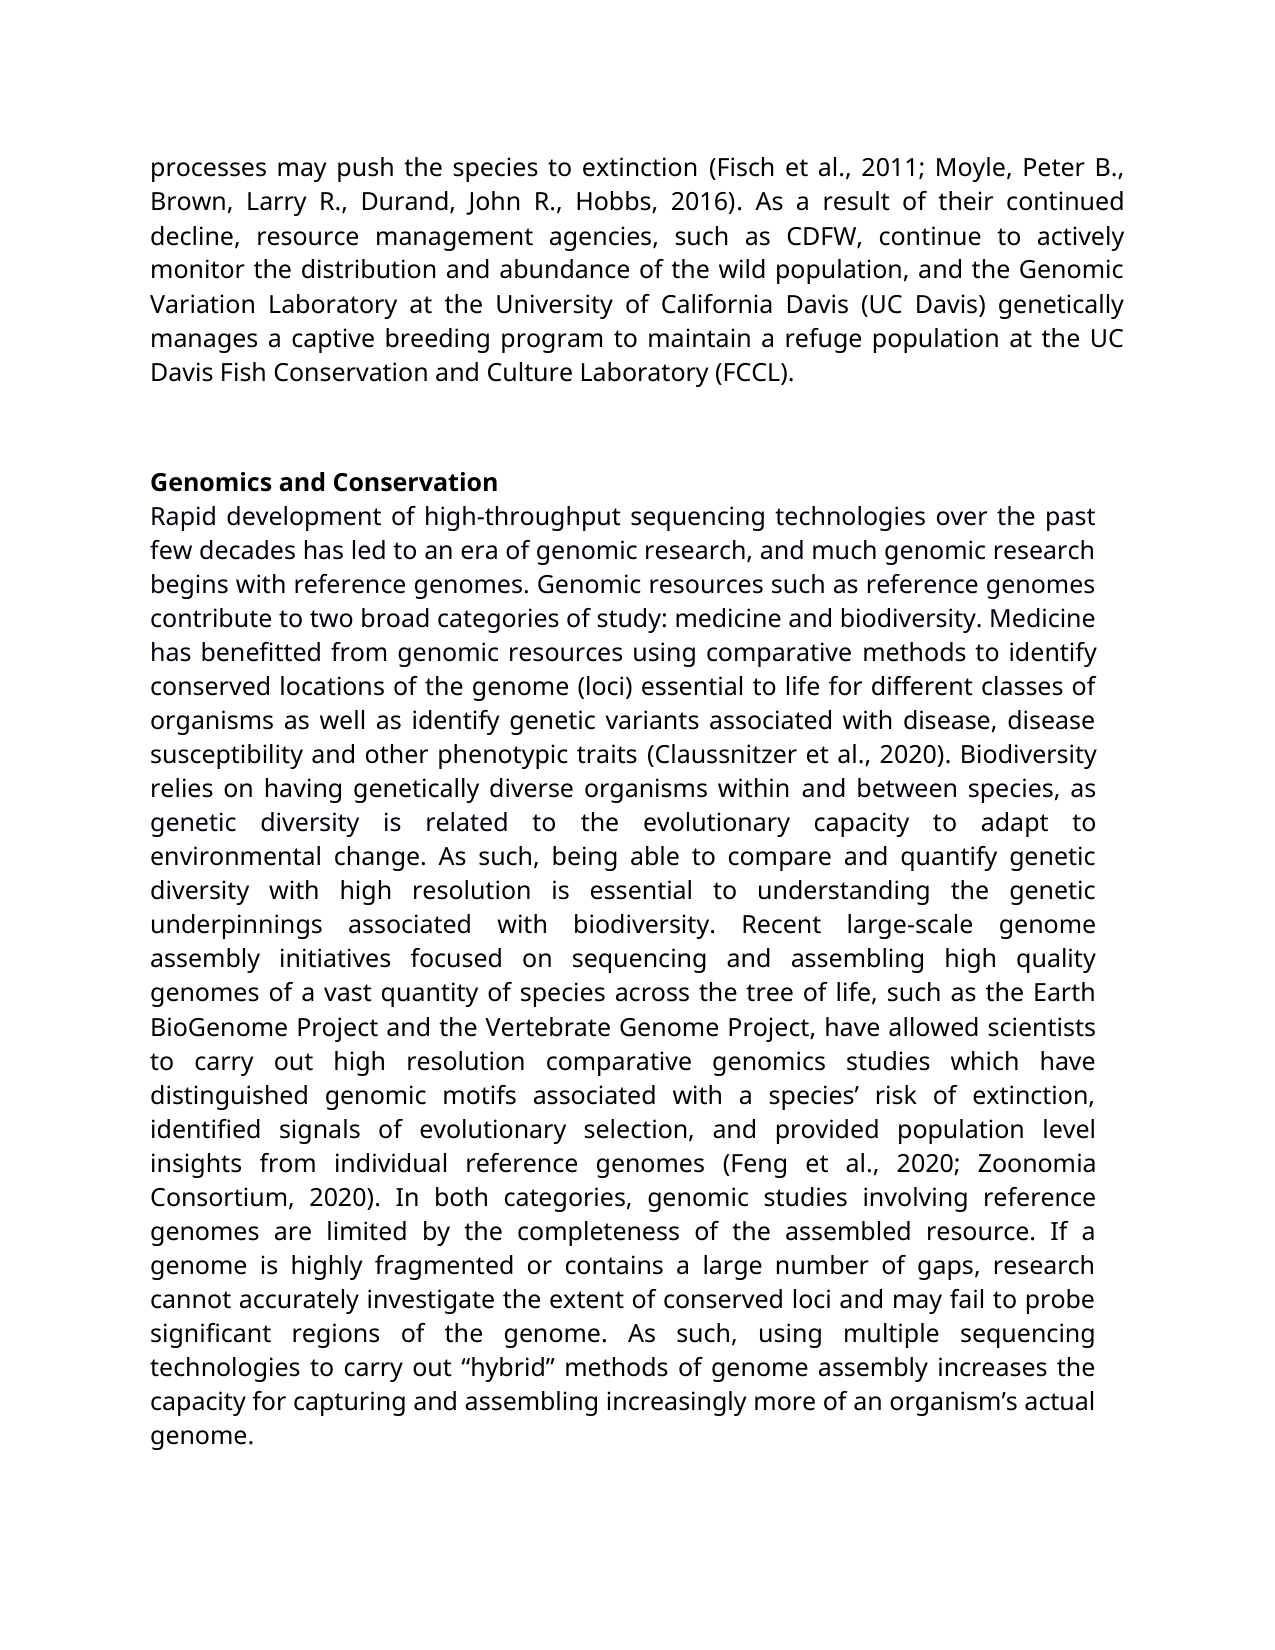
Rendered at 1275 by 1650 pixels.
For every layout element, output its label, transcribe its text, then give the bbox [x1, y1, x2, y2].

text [150, 150, 1125, 388]
text Genomics and Conservation [150, 464, 1125, 498]
text Rapid development of high-throughput sequencing technologies over the past few decades has led to an era of genomic research, and much genomic research begins with reference genomes. Genomic resources such as reference genomes contribute to two broad categories of study: medicine and biodiversity. Medicine has benefitted from genomic resources using comparative methods to identify conserved locations of the genome (loci) essential to life for different classes of organisms as well as identify genetic variants associated with disease, disease susceptibility and other phenotypic traits (Claussnitzer et al., 2020). Biodiversity relies on having genetically diverse organisms within and between species, as genetic diversity is related to the evolutionary capacity to adapt to environmental change. As such, being able to compare and quantify genetic diversity with high resolution is essential to understanding the genetic underpinnings associated with biodiversity. Recent large-scale genome assembly initiatives focused on sequencing and assembling high quality genomes of a vast quantity of species across the tree of life, such as the Earth BioGenome Project and the Vertebrate Genome Project, have allowed scientists to carry out high resolution comparative genomics studies which have distinguished genomic motifs associated with a species’ risk of extinction, identified signals of evolutionary selection, and provided population level insights from individual reference genomes (Feng et al., 2020; Zoonomia Consortium, 2020). In both categories, genomic studies involving reference genomes are limited by the completeness of the assembled resource. If a genome is highly fragmented or contains a large number of gaps, research cannot accurately investigate the extent of conserved loci and may fail to probe significant regions of the genome. As such, using multiple sequencing technologies to carry out “hybrid” methods of genome assembly increases the capacity for capturing and assembling increasingly more of an organism’s actual genome. [150, 498, 1097, 1452]
